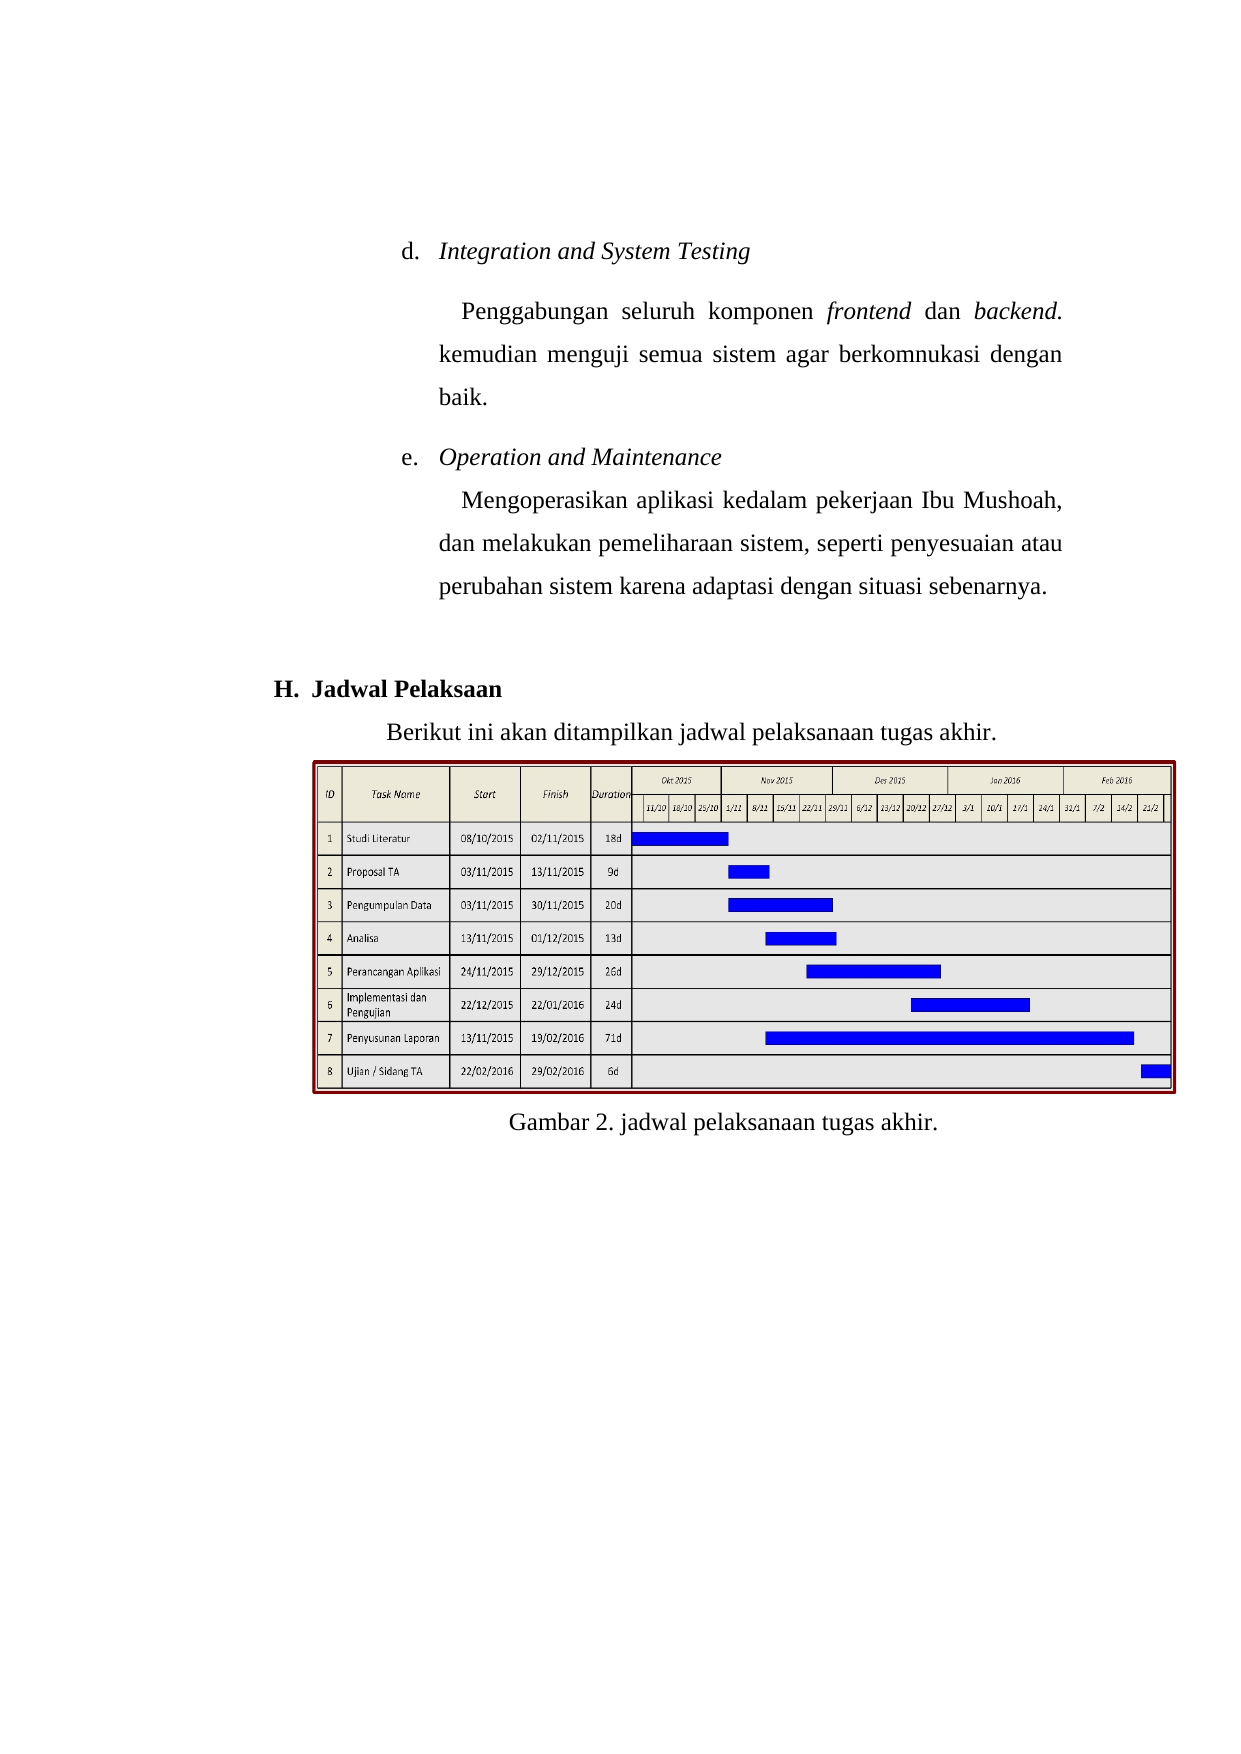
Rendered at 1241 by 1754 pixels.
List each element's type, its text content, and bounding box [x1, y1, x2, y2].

list Jadwal Pelaksaan [274, 674, 1063, 703]
list Operation and Maintenance [401, 442, 1063, 471]
list Mengoperasikan aplikasi kedalam pekerjaan Ibu Mushoah, dan melakukan pemeliharaan sistem, seperti penyesuaian atau perubahan sistem karena adaptasi dengan situasi sebenarnya. [439, 485, 1063, 600]
text Gambar 2. jadwal pelaksanaan tugas akhir. [309, 1107, 1063, 1136]
text Penggabungan seluruh komponen frontend dan backend. kemudian menguji semua sistem agar berkomnukasi dengan baik. [439, 296, 1063, 411]
list Integration and System Testing [401, 236, 1063, 265]
picture [311, 760, 1177, 1094]
text Berikut ini akan ditampilkan jadwal pelaksanaan tugas akhir. [311, 717, 1063, 746]
